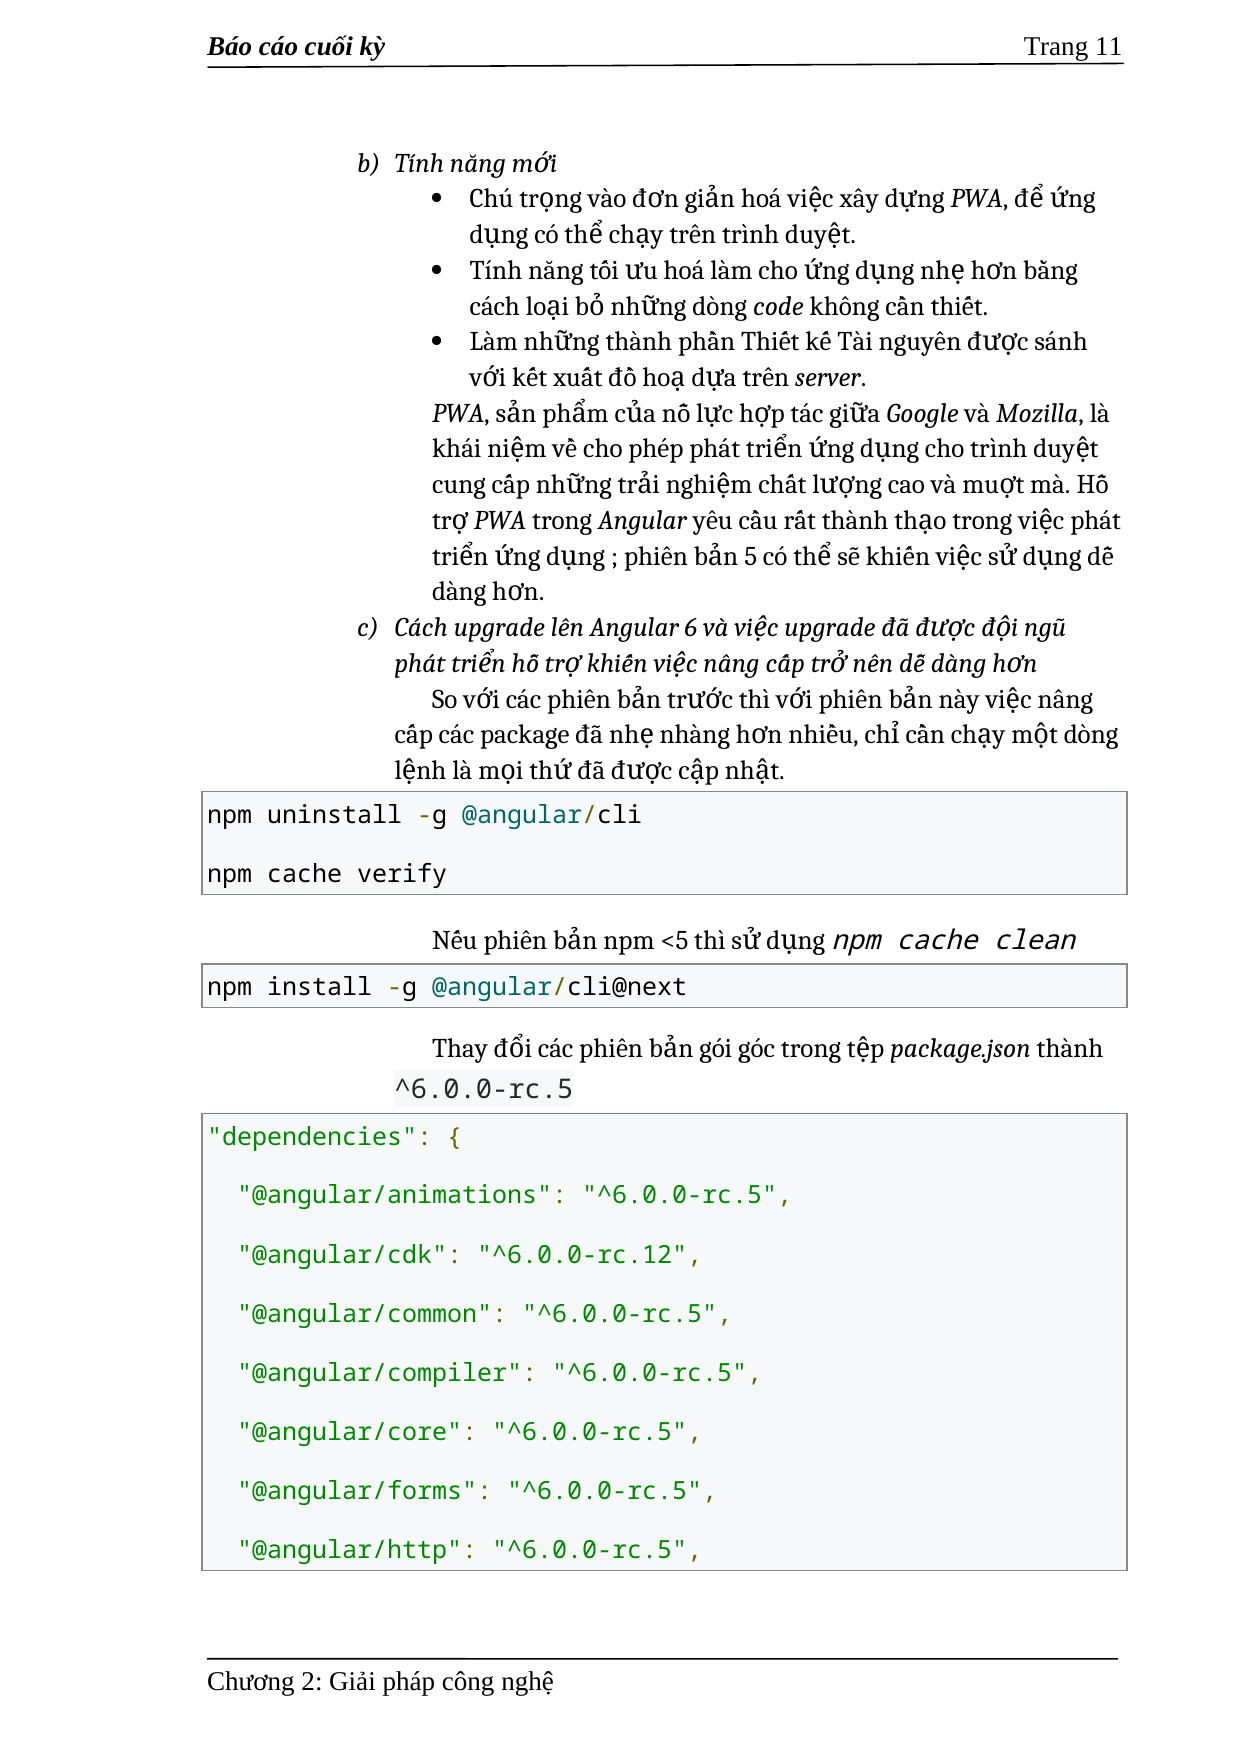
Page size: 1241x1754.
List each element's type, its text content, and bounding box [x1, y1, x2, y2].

list Tính năng mới [357, 148, 1122, 179]
list Chú trọng vào đơn giản hoá việc xây dựng PWA, để ứng dụng có thể chạy trên trình duyệt. [432, 183, 1122, 250]
text npm uninstall -g @angular/cli [203, 792, 1126, 831]
text npm install -g @angular/cli@next [203, 965, 1126, 1007]
text "@angular/http": "^6.0.0-rc.5", [203, 1526, 1126, 1570]
text "@angular/forms": "^6.0.0-rc.5", [203, 1467, 1126, 1507]
list Làm những thành phần Thiết kế Tài nguyên được sánh với kết xuất đồ hoạ dựa trên server. [432, 326, 1122, 393]
list Nếu phiên bản npm <5 thì sử dụng npm cache clean [394, 920, 1122, 957]
text "dependencies": { [203, 1114, 1126, 1152]
list So với các phiên bản trước thì với phiên bản này việc nâng cấp các package đã nhẹ nhàng hơn nhiều, chỉ cần chạy một dòng lệnh là mọi thứ đã được cập nhật. [394, 684, 1122, 786]
text "@angular/core": "^6.0.0-rc.5", [203, 1408, 1126, 1447]
text "@angular/animations": "^6.0.0-rc.5", [203, 1171, 1126, 1211]
list Tính năng tối ưu hoá làm cho ứng dụng nhẹ hơn bằng cách loại bỏ những dòng code không cần thiết. [432, 255, 1122, 322]
text "@angular/cdk": "^6.0.0-rc.12", [203, 1231, 1126, 1270]
list Thay đổi các phiên bản gói góc trong tệp package.json thành ^6.0.0-rc.5 [394, 1033, 1122, 1107]
list Cách upgrade lên Angular 6 và việc upgrade đã được đội ngũ phát triển hỗ trợ khiến việc nâng cấp trở nên dễ dàng hơn [357, 612, 1122, 679]
text npm cache verify [203, 850, 1126, 894]
text "@angular/compiler": "^6.0.0-rc.5", [203, 1349, 1126, 1388]
list PWA, sản phẩm của nỗ lực hợp tác giữa Google và Mozilla, là khái niệm về cho phép phát triển ứng dụng cho trình duyệt cung cấp những trải nghiệm chất lượng cao và muợt mà. Hỗ trợ PWA trong Angular yêu cầu rất thành thạo trong việc phát triển ứng dụng ; phiên bản 5 có thể sẽ khiến việc sử dụng dễ dàng hơn. [432, 398, 1122, 608]
text "@angular/common": "^6.0.0-rc.5", [203, 1289, 1126, 1329]
